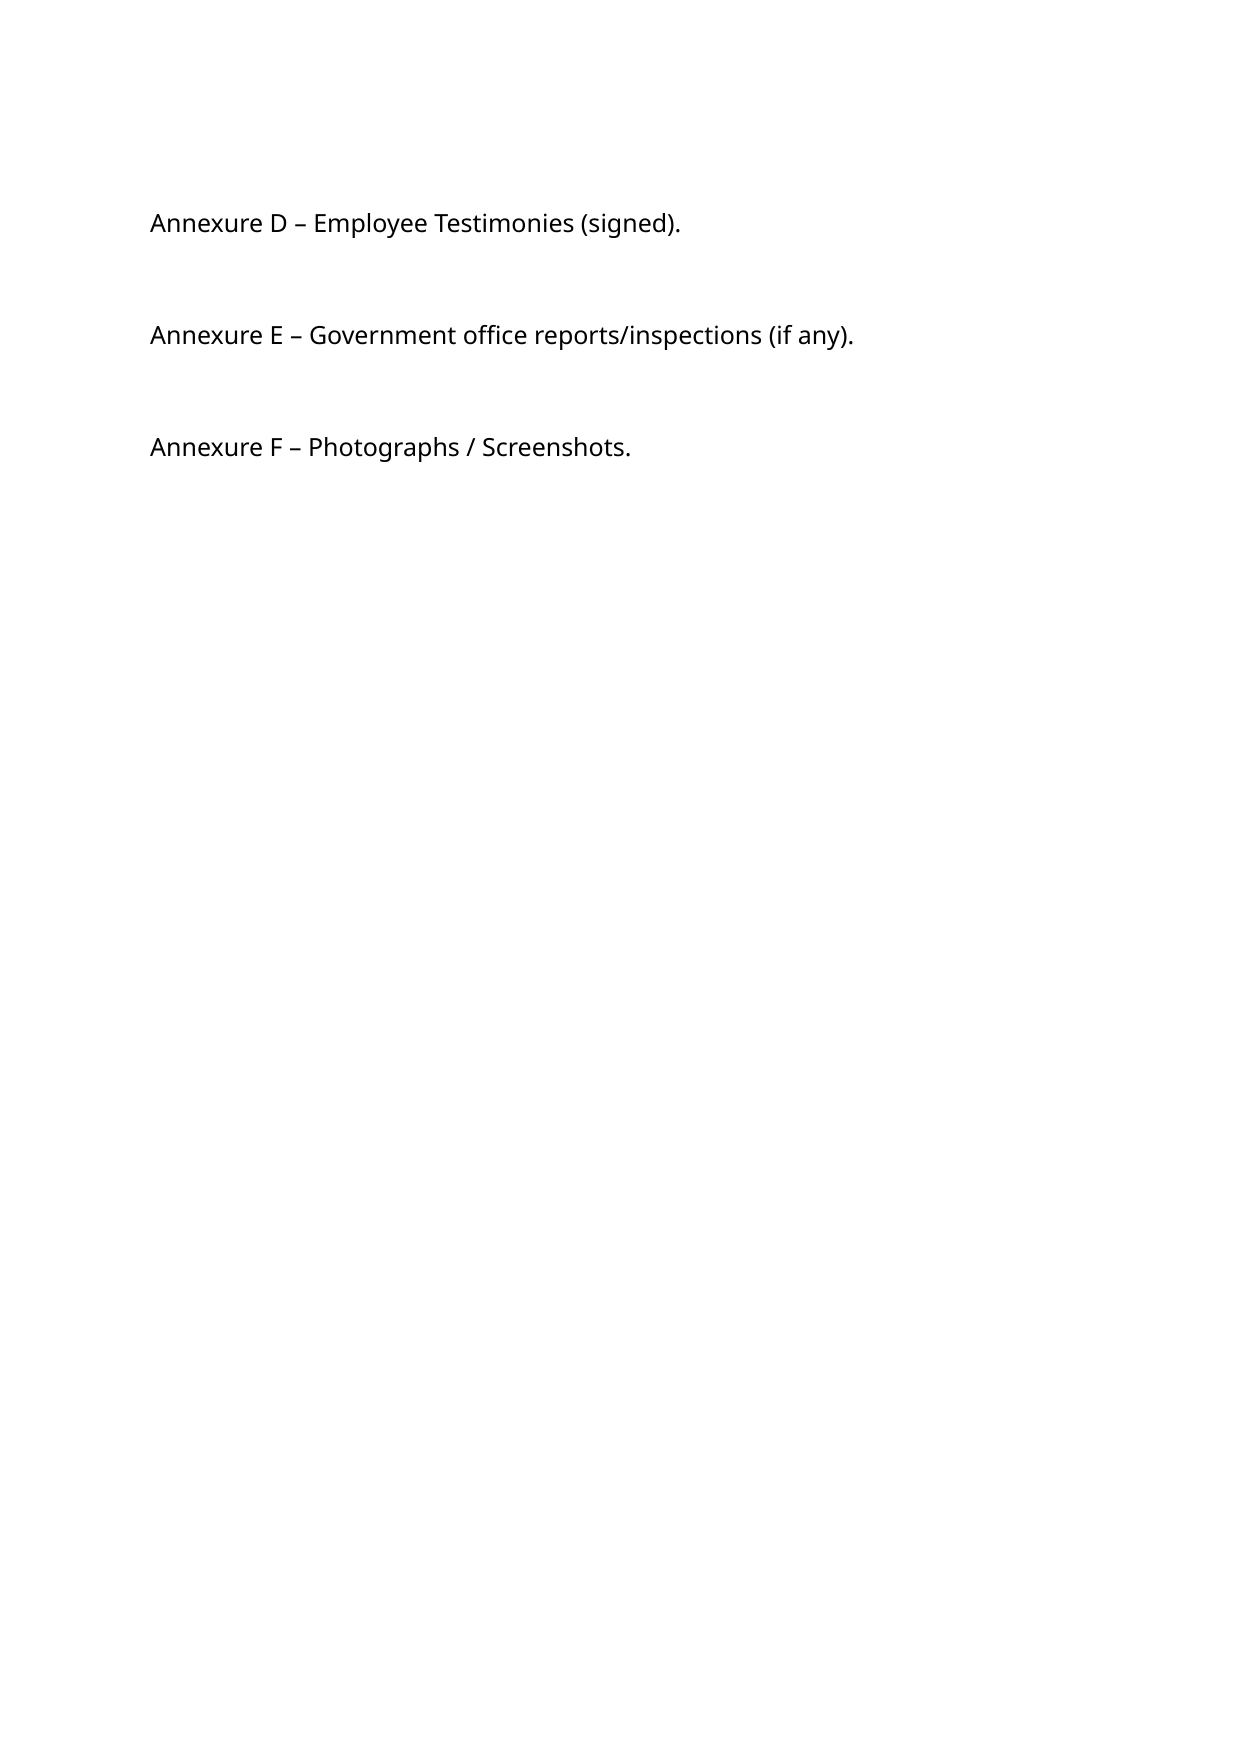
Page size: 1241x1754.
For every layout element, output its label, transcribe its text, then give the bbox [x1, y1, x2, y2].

text Annexure E – Government office reports/inspections (if any). [150, 317, 1090, 352]
text Annexure F – Photographs / Screenshots. [150, 429, 1090, 463]
text Annexure D – Employee Testimonies (signed). [150, 206, 1090, 240]
